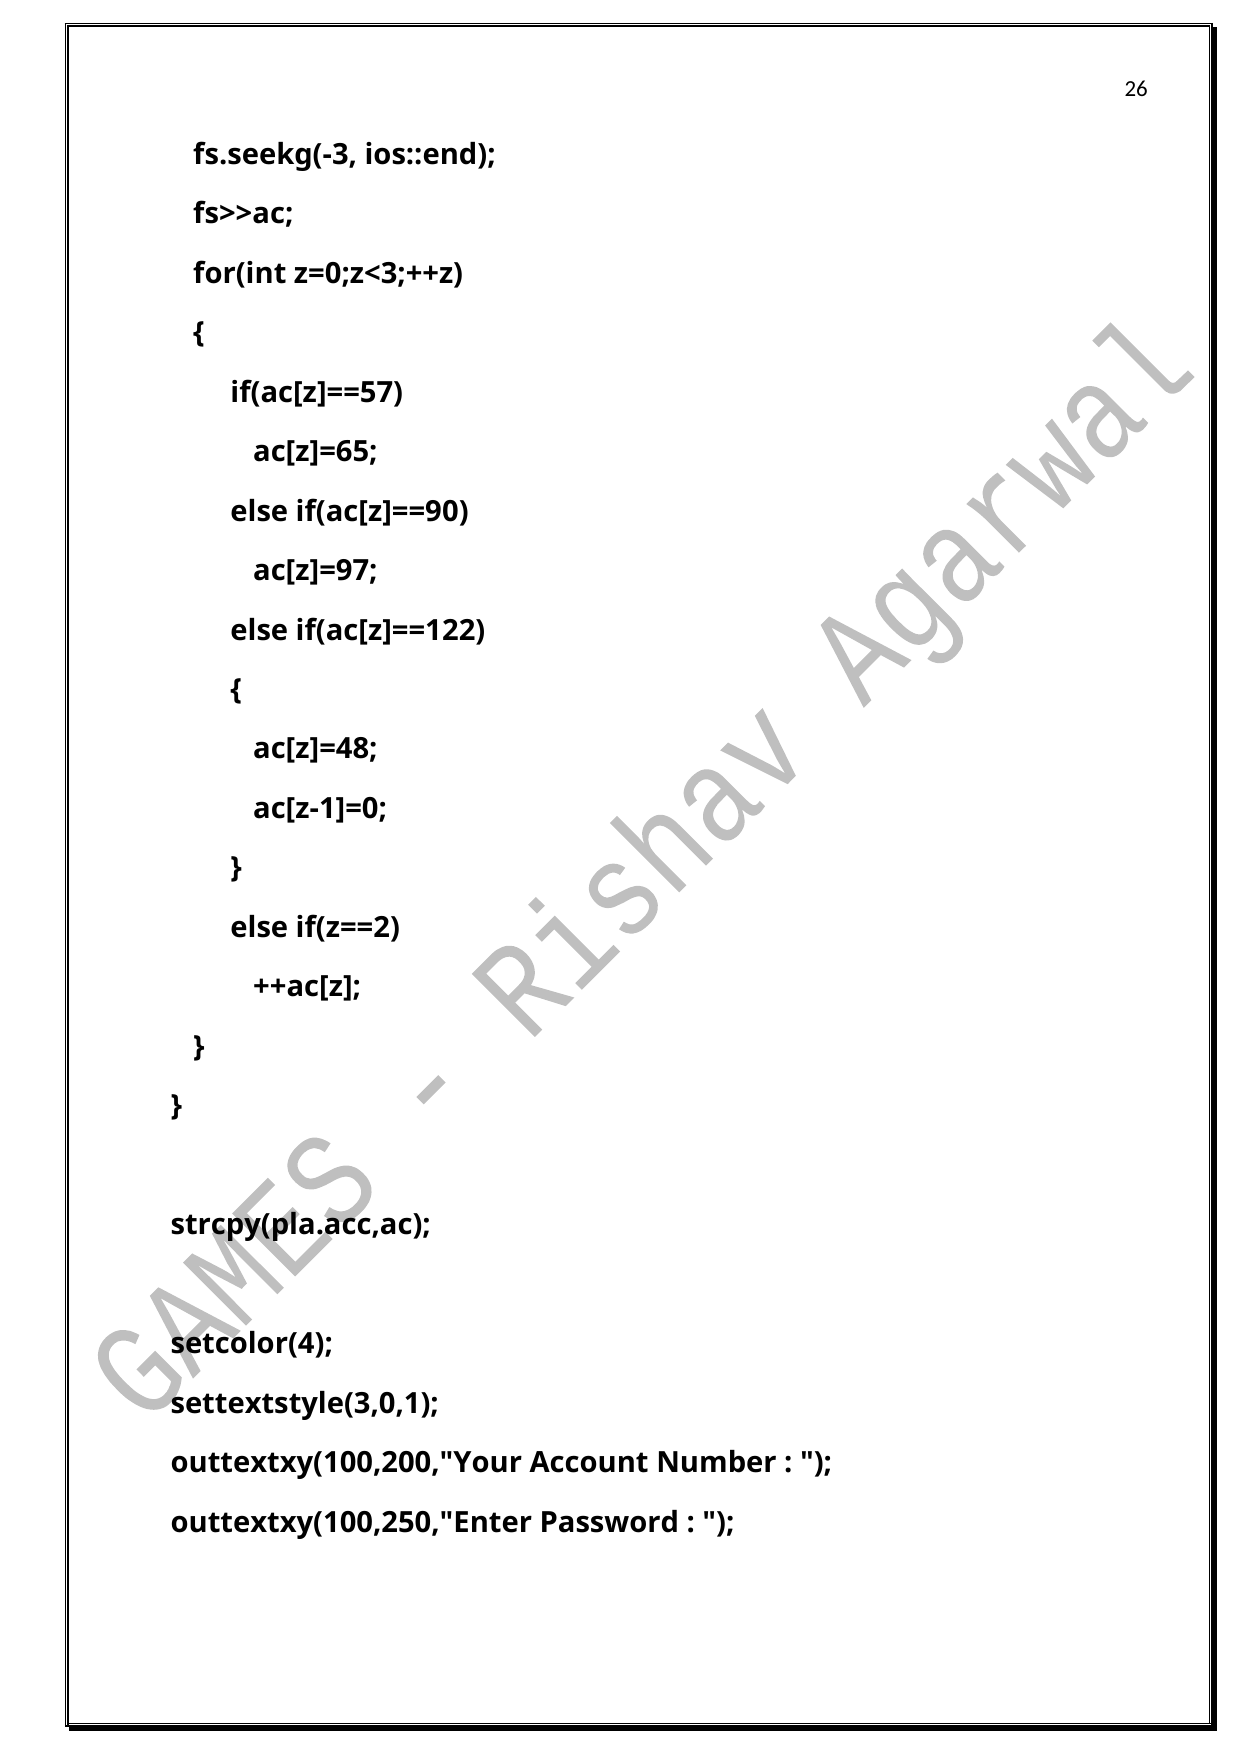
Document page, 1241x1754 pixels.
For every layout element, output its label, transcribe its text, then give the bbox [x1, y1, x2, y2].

text outtextxy(100,200,"Your Account Number : "); [148, 1441, 1147, 1481]
text settextstyle(3,0,1); [148, 1382, 1147, 1422]
text } [148, 1025, 1147, 1065]
text ++ac[z]; [148, 966, 1147, 1005]
text } [148, 1084, 1147, 1124]
text else if(ac[z]==90) [148, 490, 1147, 529]
text ac[z-1]=0; [148, 787, 1147, 827]
text strcpy(pla.acc,ac); [148, 1203, 1147, 1243]
text { [148, 311, 1147, 351]
text fs>>ac; [148, 192, 1147, 232]
text for(int z=0;z<3;++z) [148, 252, 1147, 292]
text else if(z==2) [148, 906, 1147, 946]
text ac[z]=48; [148, 728, 1147, 767]
text { [148, 668, 1147, 708]
text setcolor(4); [148, 1322, 1147, 1362]
text fs.seekg(-3, ios::end); [148, 133, 1147, 173]
text ac[z]=65; [148, 430, 1147, 470]
text outtextxy(100,250,"Enter Password : "); [148, 1501, 1147, 1541]
text ac[z]=97; [148, 549, 1147, 589]
text else if(ac[z]==122) [148, 609, 1147, 648]
text } [148, 847, 1147, 886]
text if(ac[z]==57) [148, 371, 1147, 411]
